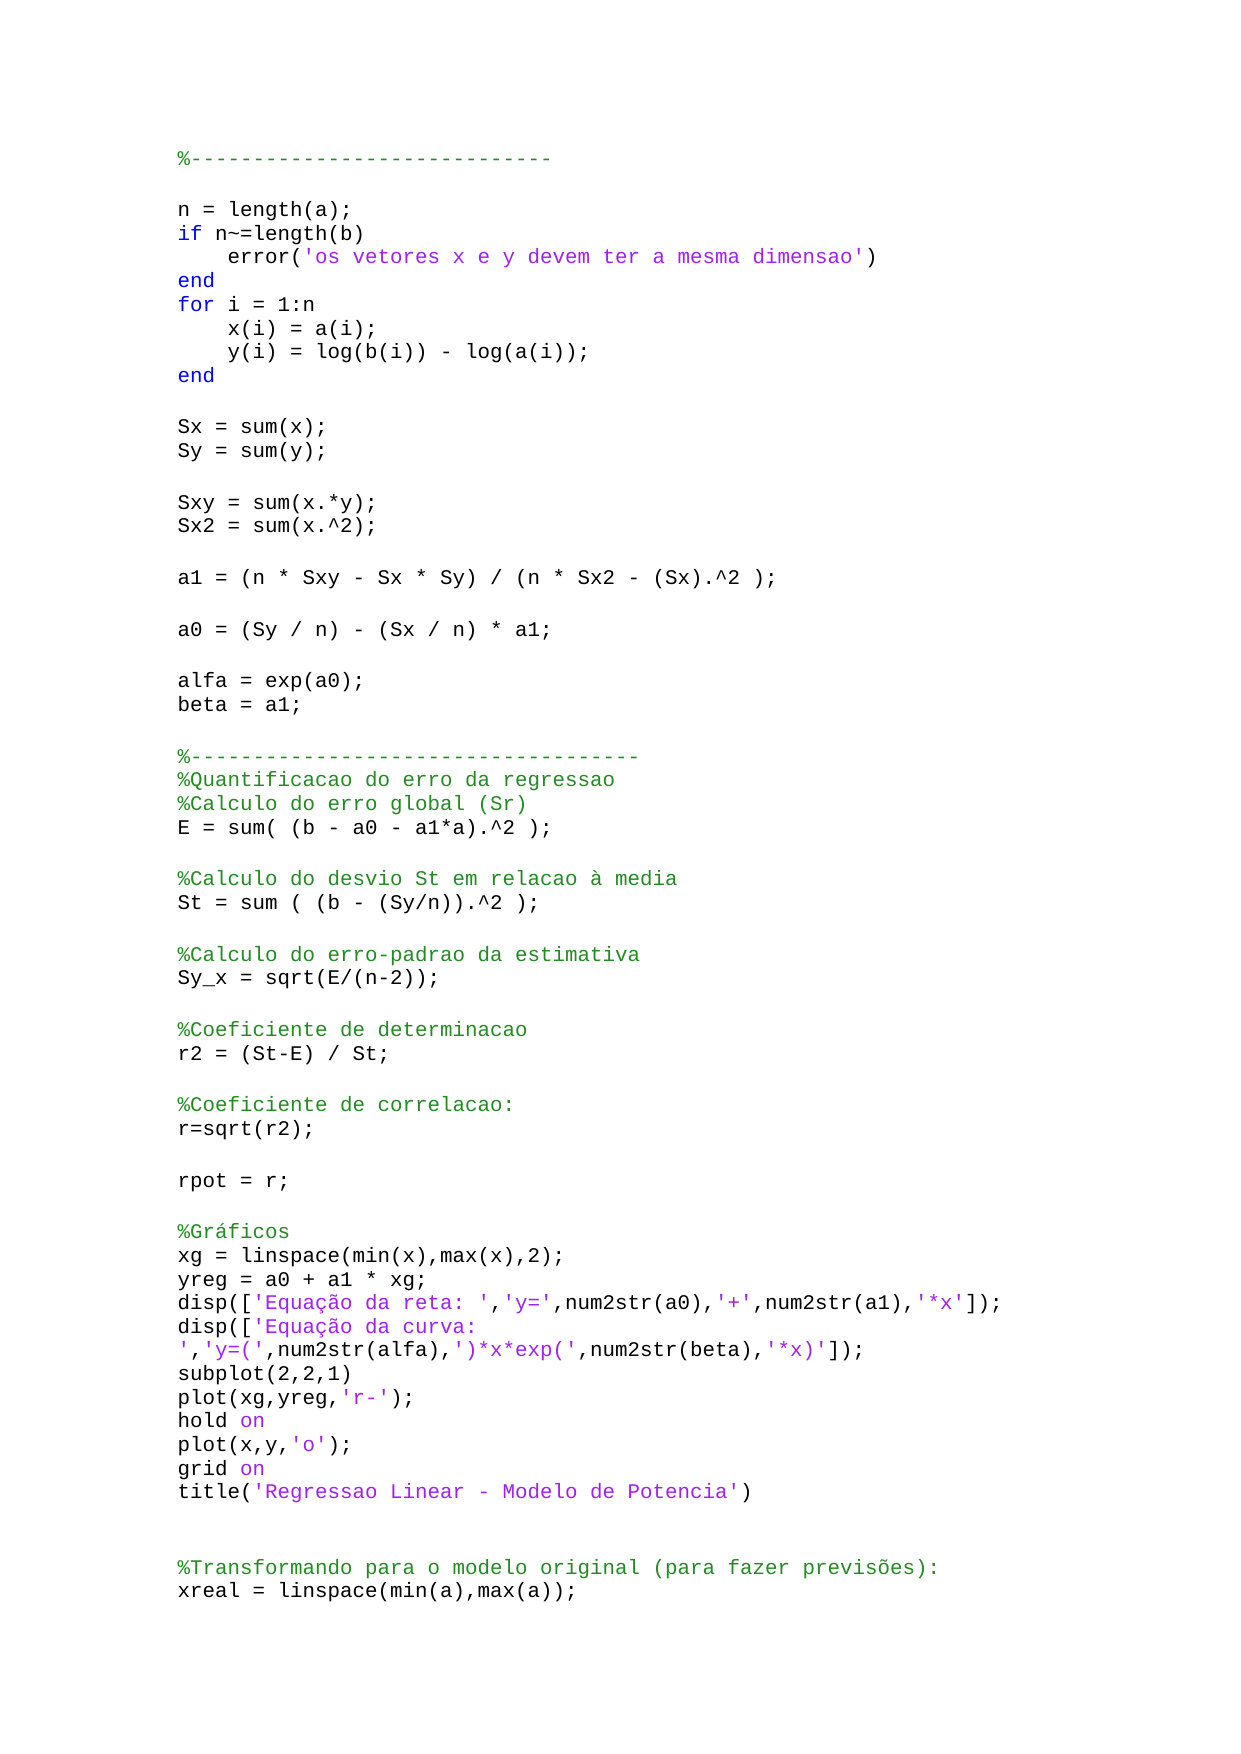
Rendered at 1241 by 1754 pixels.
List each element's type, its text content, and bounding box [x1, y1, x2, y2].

text r=sqrt(r2); [177, 1118, 1063, 1142]
text plot(x,y,'o'); [177, 1434, 1063, 1458]
text x(i) = a(i); [177, 317, 1063, 341]
text St = sum ( (b - (Sy/n)).^2 ); [177, 892, 1063, 916]
text if n~=length(b) [177, 223, 1063, 247]
text disp(['Equação da curva: ','y=(',num2str(alfa),')*x*exp(',num2str(beta),'*x)']); [177, 1316, 1063, 1363]
text hold on [177, 1410, 1063, 1434]
text end [177, 270, 1063, 294]
text alfa = exp(a0); [177, 670, 1063, 694]
text rpot = r; [177, 1169, 1063, 1193]
text yreg = a0 + a1 * xg; [177, 1268, 1063, 1292]
text E = sum( (b - a0 - a1*a).^2 ); [177, 817, 1063, 840]
text %------------------------------------ [177, 746, 1063, 769]
text %Calculo do erro-padrao da estimativa [177, 944, 1063, 967]
text %Quantificacao do erro da regressao [177, 769, 1063, 793]
text end [177, 365, 1063, 388]
text disp(['Equação da reta: ','y=',num2str(a0),'+',num2str(a1),'*x']); [177, 1292, 1063, 1316]
text %----------------------------- [177, 148, 1063, 171]
text plot(xg,yreg,'r-'); [177, 1387, 1063, 1410]
text n = length(a); [177, 199, 1063, 223]
text %Calculo do erro global (Sr) [177, 793, 1063, 817]
text beta = a1; [177, 694, 1063, 718]
text error('os vetores x e y devem ter a mesma dimensao') [177, 247, 1063, 270]
text a0 = (Sy / n) - (Sx / n) * a1; [177, 619, 1063, 642]
text y(i) = log(b(i)) - log(a(i)); [177, 341, 1063, 365]
text subplot(2,2,1) [177, 1363, 1063, 1387]
text title('Regressao Linear - Modelo de Potencia') [177, 1481, 1063, 1505]
text xg = linspace(min(x),max(x),2); [177, 1245, 1063, 1268]
text %Coeficiente de correlacao: [177, 1094, 1063, 1118]
text %Gráficos [177, 1221, 1063, 1245]
text %Transformando para o modelo original (para fazer previsões): [177, 1557, 1063, 1580]
text a1 = (n * Sxy - Sx * Sy) / (n * Sx2 - (Sx).^2 ); [177, 567, 1063, 591]
text xreal = linspace(min(a),max(a)); [177, 1580, 1063, 1604]
text Sy_x = sqrt(E/(n-2)); [177, 967, 1063, 991]
text grid on [177, 1458, 1063, 1481]
text Sxy = sum(x.*y); [177, 492, 1063, 515]
text Sx2 = sum(x.^2); [177, 515, 1063, 539]
text %Coeficiente de determinacao [177, 1019, 1063, 1043]
text for i = 1:n [177, 294, 1063, 317]
text Sx = sum(x); [177, 416, 1063, 440]
text Sy = sum(y); [177, 440, 1063, 464]
text %Calculo do desvio St em relacao à media [177, 868, 1063, 892]
text r2 = (St-E) / St; [177, 1043, 1063, 1066]
